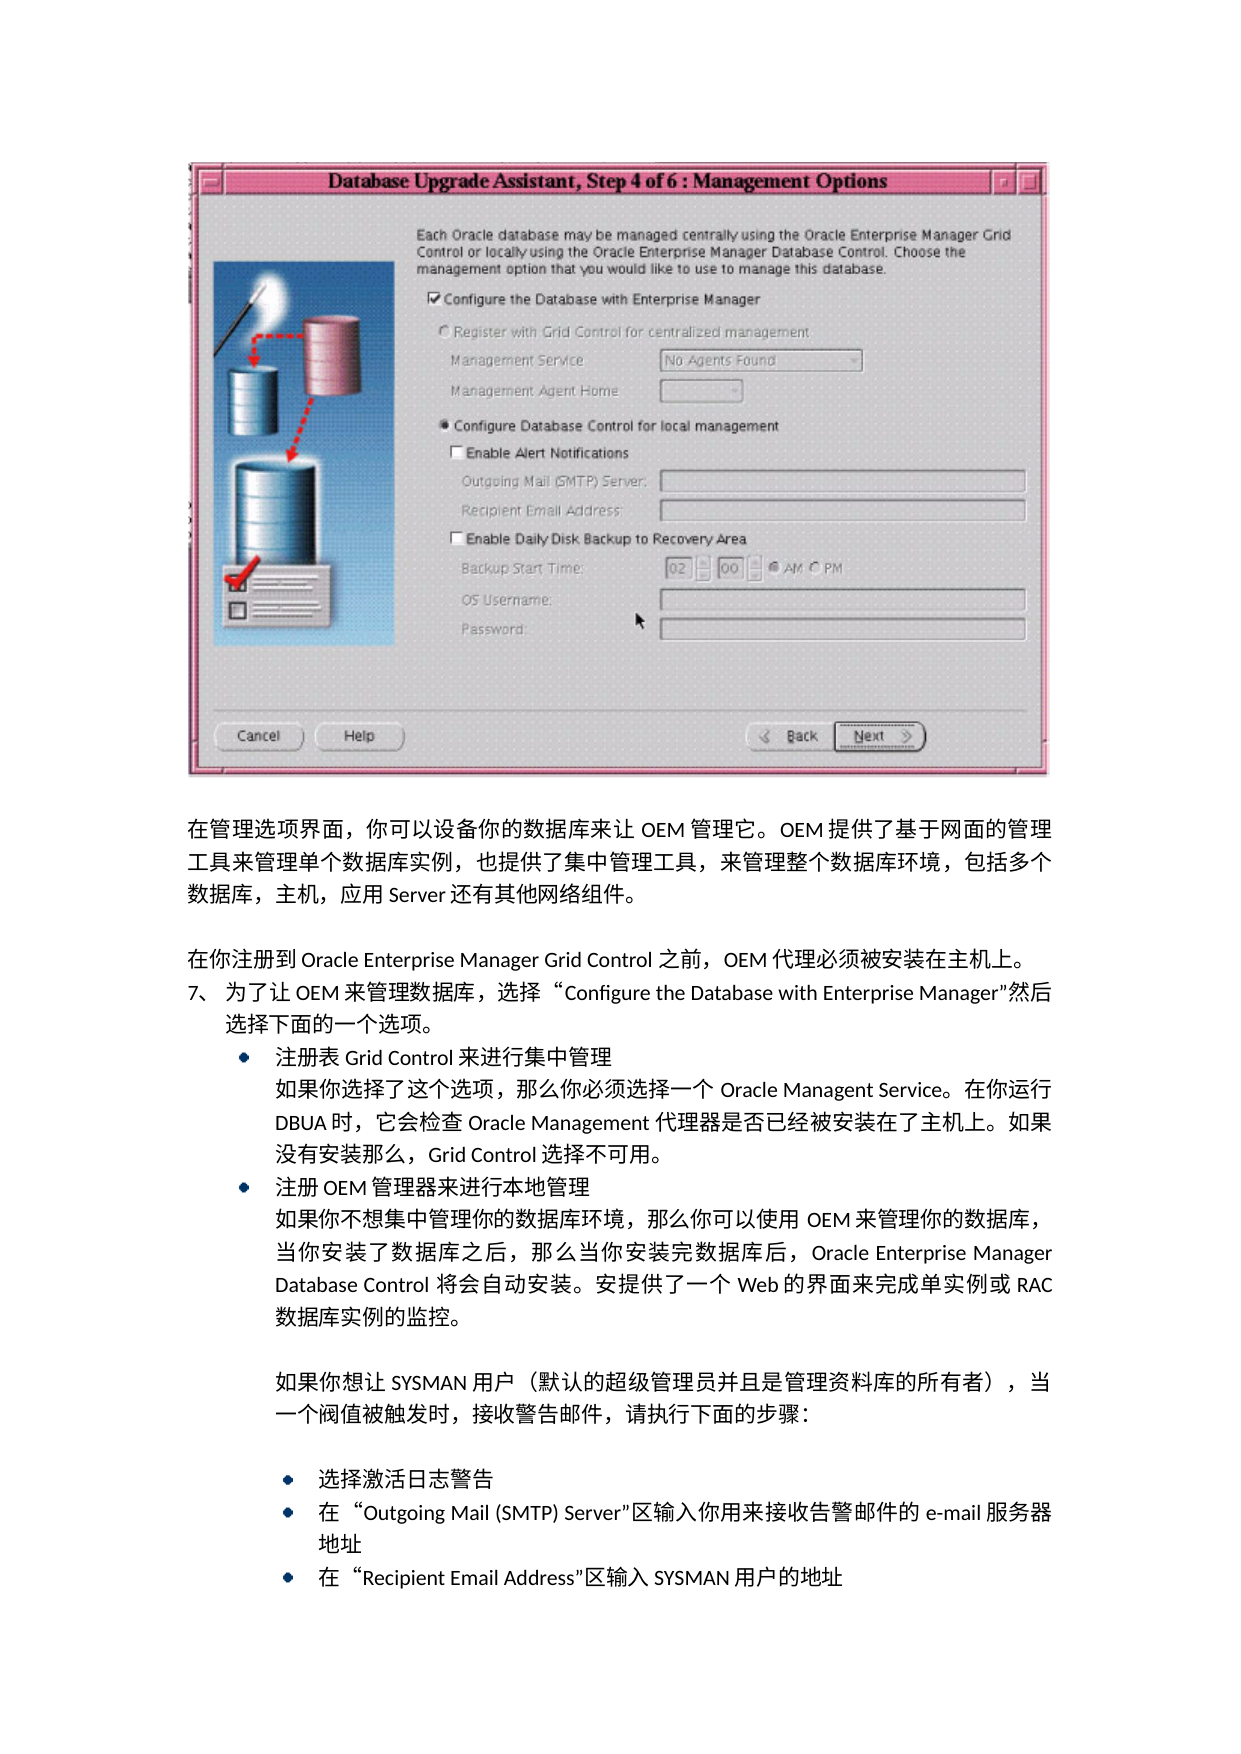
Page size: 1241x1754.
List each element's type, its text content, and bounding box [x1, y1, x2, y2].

list 如果你选择了这个选项，那么你必须选择一个Oracle Managent Service。在你运行DBUA时，它会检查Oracle Management 代理器是否已经被安装在了主机上。如果没有安装那么，Grid Control 选择不可用。 [275, 1072, 1053, 1169]
list 在“Outgoing Mail (SMTP) Server”区输入你用来接收告警邮件的e-mail服务器地址 [275, 1494, 1053, 1559]
picture [276, 1471, 293, 1488]
list 如果你不想集中管理你的数据库环境，那么你可以使用OEM来管理你的数据库，当你安装了数据库之后，那么当你安装完数据库后，Oracle Enterprise Manager Database Control 将会自动安装。安提供了一个Web的界面来完成单实例或RAC数据库实例的监控。 [275, 1202, 1053, 1332]
picture [232, 1048, 249, 1066]
list 注册表Grid Control 来进行集中管理 [231, 1039, 1053, 1072]
list 为了让OEM来管理数据库，选择“Configure the Database with Enterprise Manager”然后选择下面的一个选项。 [187, 974, 1053, 1039]
picture [232, 1178, 249, 1196]
list 在“Recipient Email Address”区输入SYSMAN用户的地址 [275, 1559, 1053, 1592]
list 选择激活日志警告 [275, 1462, 1053, 1494]
list 如果你想让SYSMAN用户（默认的超级管理员并且是管理资料库的所有者），当一个阀值被触发时，接收警告邮件，请执行下面的步骤： [275, 1364, 1053, 1429]
picture [276, 1503, 293, 1521]
picture [276, 1568, 293, 1586]
text 在管理选项界面，你可以设备你的数据库来让OEM管理它。OEM提供了基于网面的管理工具来管理单个数据库实例，也提供了集中管理工具，来管理整个数据库环境，包括多个数据库，主机，应用Server还有其他网络组件。 [187, 812, 1053, 909]
picture [187, 162, 1053, 779]
text 在你注册到Oracle Enterprise Manager Grid Control 之前，OEM 代理必须被安装在主机上。 [187, 942, 1053, 974]
list 注册OEM管理器来进行本地管理 [231, 1169, 1053, 1202]
